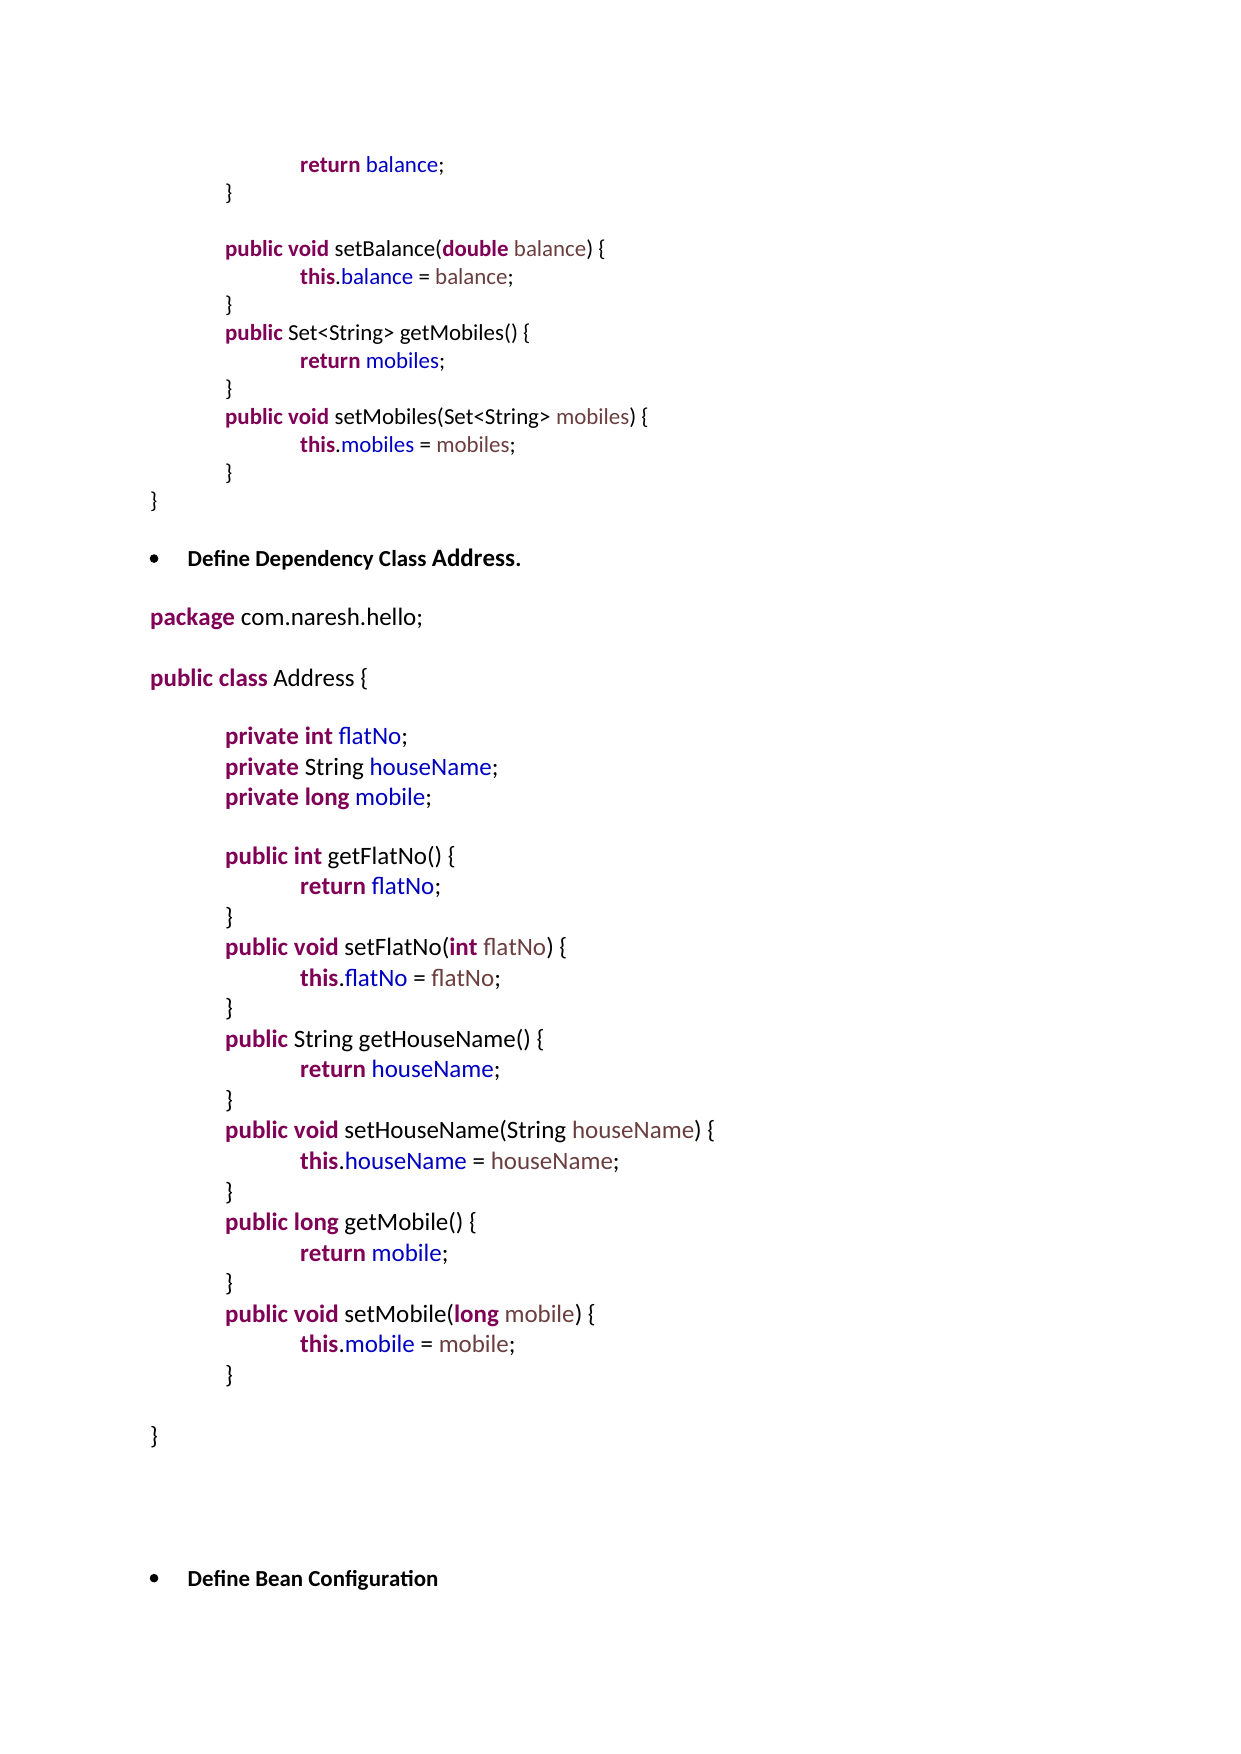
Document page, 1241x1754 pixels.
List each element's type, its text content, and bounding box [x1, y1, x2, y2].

text } [150, 178, 1090, 206]
text return balance; [150, 150, 1090, 178]
text } [150, 374, 1090, 402]
text return mobiles; [150, 346, 1090, 374]
text public void setFlatNo(int flatNo) { [150, 932, 1090, 962]
text private String houseName; [150, 751, 1090, 781]
list Define Bean Configuration [150, 1564, 1090, 1592]
text this.flatNo = flatNo; [150, 962, 1090, 993]
text } [150, 458, 1090, 486]
text private long mobile; [150, 781, 1090, 812]
text return houseName; [150, 1054, 1090, 1084]
text public void setMobiles(Set<String> mobiles) { [150, 402, 1090, 430]
text } [150, 993, 1090, 1023]
text public void setHouseName(String houseName) { [150, 1115, 1090, 1145]
text public void setBalance(double balance) { [150, 234, 1090, 262]
text } [150, 1267, 1090, 1298]
text public Set<String> getMobiles() { [150, 318, 1090, 346]
text public int getFlatNo() { [150, 840, 1090, 871]
text } [150, 1084, 1090, 1115]
text return mobile; [150, 1237, 1090, 1267]
text } [150, 486, 1090, 514]
text public void setMobile(long mobile) { [150, 1298, 1090, 1328]
text return flatNo; [150, 871, 1090, 901]
text } [150, 290, 1090, 318]
text this.mobiles = mobiles; [150, 430, 1090, 458]
text public class Address { [150, 662, 1090, 692]
text } [150, 1176, 1090, 1206]
text this.houseName = houseName; [150, 1145, 1090, 1176]
text this.balance = balance; [150, 262, 1090, 290]
text public String getHouseName() { [150, 1023, 1090, 1054]
text } [150, 901, 1090, 932]
list Define Dependency Class Address. [150, 542, 1090, 573]
text } [150, 1359, 1090, 1389]
text private int flatNo; [150, 720, 1090, 751]
text } [150, 1420, 1090, 1450]
text package com.naresh.hello; [150, 601, 1090, 631]
text this.mobile = mobile; [150, 1328, 1090, 1359]
text public long getMobile() { [150, 1206, 1090, 1237]
